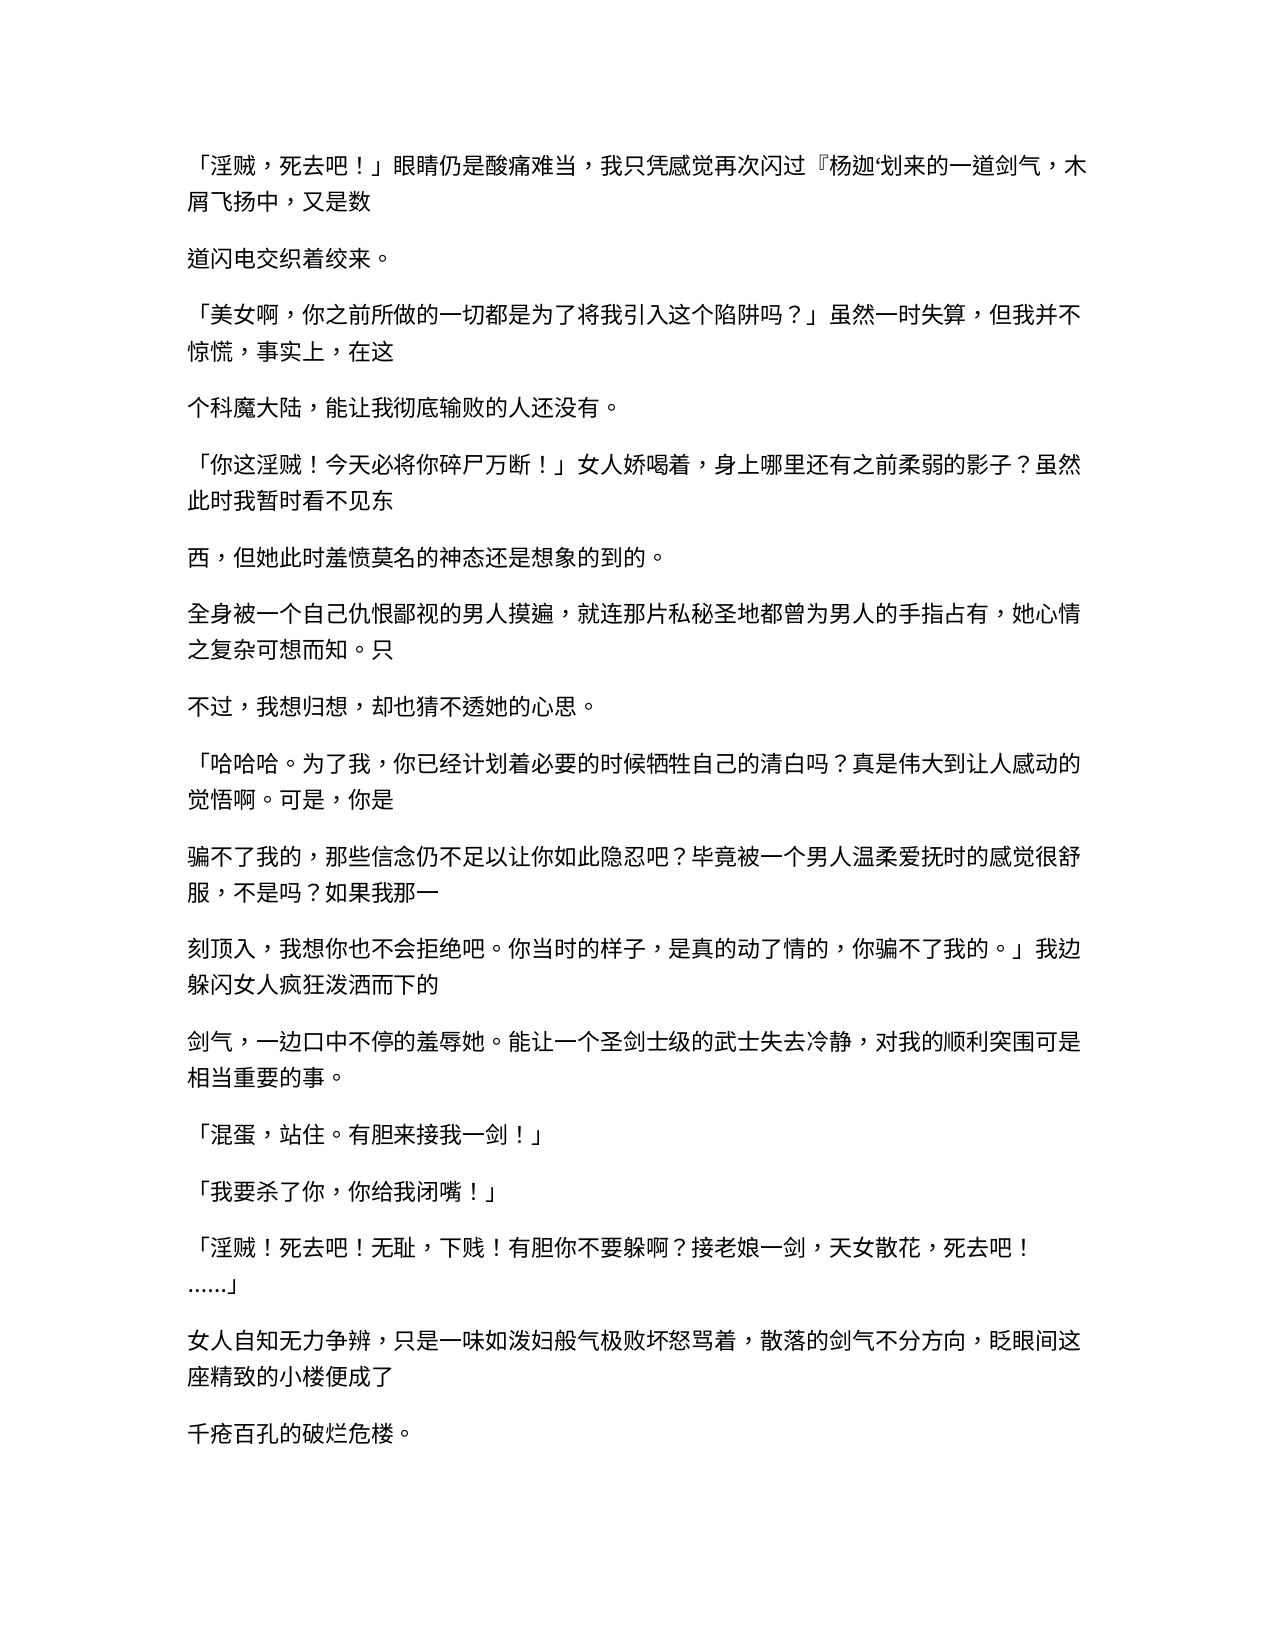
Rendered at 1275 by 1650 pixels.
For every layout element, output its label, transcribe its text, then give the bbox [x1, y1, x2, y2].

text 刻顶入，我想你也不会拒绝吧。你当时的样子，是真的动了情的，你骗不了我的。」我边躲闪女人疯狂泼洒而下的 [187, 933, 1087, 1001]
text 「你这淫贼！今天必将你碎尸万断！」女人娇喝着，身上哪里还有之前柔弱的影子？虽然此时我暂时看不见东 [187, 449, 1087, 516]
text 骗不了我的，那些信念仍不足以让你如此隐忍吧？毕竟被一个男人温柔爱抚时的感觉很舒服，不是吗？如果我那一 [187, 841, 1087, 908]
text 千疮百孔的破烂危楼。 [187, 1418, 1087, 1449]
text 全身被一个自己仇恨鄙视的男人摸遍，就连那片私秘圣地都曾为男人的手指占有，她心情之复杂可想而知。只 [187, 598, 1087, 666]
text 剑气，一边口中不停的羞辱她。能让一个圣剑士级的武士失去冷静，对我的顺利突围可是相当重要的事。 [187, 1026, 1087, 1093]
text 「哈哈哈。为了我，你已经计划着必要的时候牺牲自己的清白吗？真是伟大到让人感动的觉悟啊。可是，你是 [187, 748, 1087, 815]
text 个科魔大陆，能让我彻底输败的人还没有。 [187, 392, 1087, 423]
text 「淫贼，死去吧！」眼睛仍是酸痛难当，我只凭感觉再次闪过『杨迦‘划来的一道剑气，木屑飞扬中，又是数 [187, 150, 1087, 217]
text 「我要杀了你，你给我闭嘴！」 [187, 1176, 1087, 1207]
text 「美女啊，你之前所做的一切都是为了将我引入这个陷阱吗？」虽然一时失算，但我并不惊慌，事实上，在这 [187, 299, 1087, 367]
text 「淫贼！死去吧！无耻，下贱！有胆你不要躲啊？接老娘一剑，天女散花，死去吧！……」 [187, 1232, 1087, 1299]
text 西，但她此时羞愤莫名的神态还是想象的到的。 [187, 542, 1087, 573]
text 「混蛋，站住。有胆来接我一剑！」 [187, 1119, 1087, 1150]
text 不过，我想归想，却也猜不透她的心思。 [187, 691, 1087, 722]
text 道闪电交织着绞来。 [187, 243, 1087, 274]
text 女人自知无力争辨，只是一味如泼妇般气极败坏怒骂着，散落的剑气不分方向，眨眼间这座精致的小楼便成了 [187, 1325, 1087, 1392]
